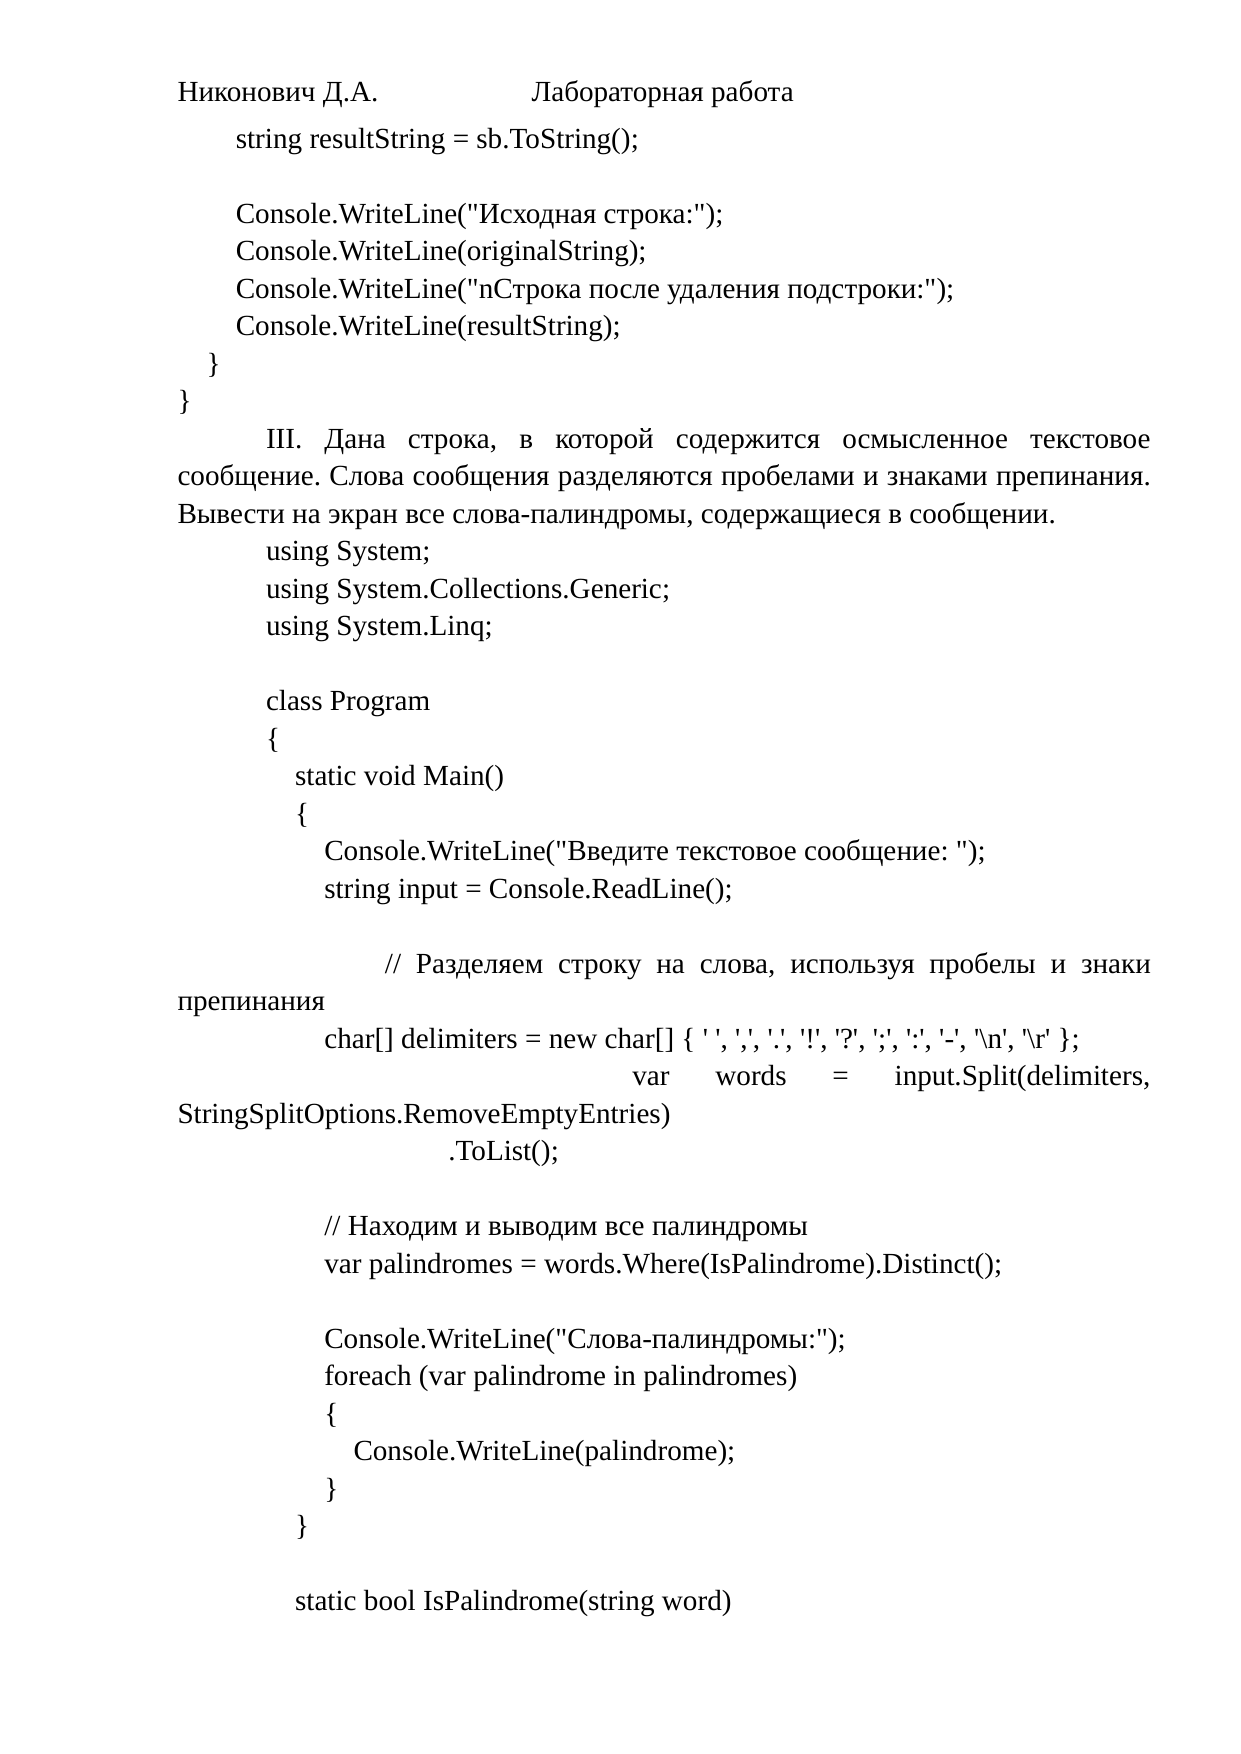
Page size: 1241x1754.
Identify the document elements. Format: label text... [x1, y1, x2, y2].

text static void Main() [177, 756, 1152, 793]
text Console.WriteLine("Введите текстовое сообщение: "); [177, 831, 1152, 868]
text Console.WriteLine(palindrome); [177, 1431, 1152, 1468]
text Console.WriteLine("Слова-палиндромы:"); [177, 1318, 1152, 1356]
text var words = input.Split(delimiters, StringSplitOptions.RemoveEmptyEntries) [177, 1056, 1152, 1131]
text using System; [177, 531, 1152, 568]
text var palindromes = words.Where(IsPalindrome).Distinct(); [177, 1243, 1152, 1281]
text { [177, 793, 1152, 831]
text string input = Console.ReadLine(); [177, 868, 1152, 906]
text { [177, 718, 1152, 756]
text Console.WriteLine("Исходная строка:"); [177, 193, 1152, 231]
text III. Дана строка, в которой содержится осмысленное текстовое сообщение. Слова сообщения разделяются пробелами и знаками препинания. Вывести на экран все слова-палиндромы, содержащиеся в сообщении. [177, 418, 1152, 531]
text Console.WriteLine("nСтрока после удаления подстроки:"); [177, 268, 1152, 306]
text Console.WriteLine(originalString); [177, 231, 1152, 268]
text // Разделяем строку на слова, используя пробелы и знаки препинания [177, 943, 1152, 1018]
text .ToList(); [177, 1131, 1152, 1168]
text foreach (var palindrome in palindromes) [177, 1356, 1152, 1393]
text } [177, 1468, 1152, 1506]
text Console.WriteLine(resultString); [177, 306, 1152, 343]
text class Program [177, 681, 1152, 718]
text } [177, 1506, 1152, 1543]
text static bool IsPalindrome(string word) [177, 1581, 1152, 1618]
text using System.Linq; [177, 606, 1152, 643]
text } [177, 381, 1152, 418]
text { [177, 1393, 1152, 1431]
text string resultString = sb.ToString(); [177, 118, 1152, 156]
text using System.Collections.Generic; [177, 568, 1152, 606]
text } [177, 343, 1152, 381]
text char[] delimiters = new char[] { ' ', ',', '.', '!', '?', ';', ':', '-', '\n', '\r' }; [177, 1018, 1152, 1056]
text // Находим и выводим все палиндромы [177, 1206, 1152, 1243]
